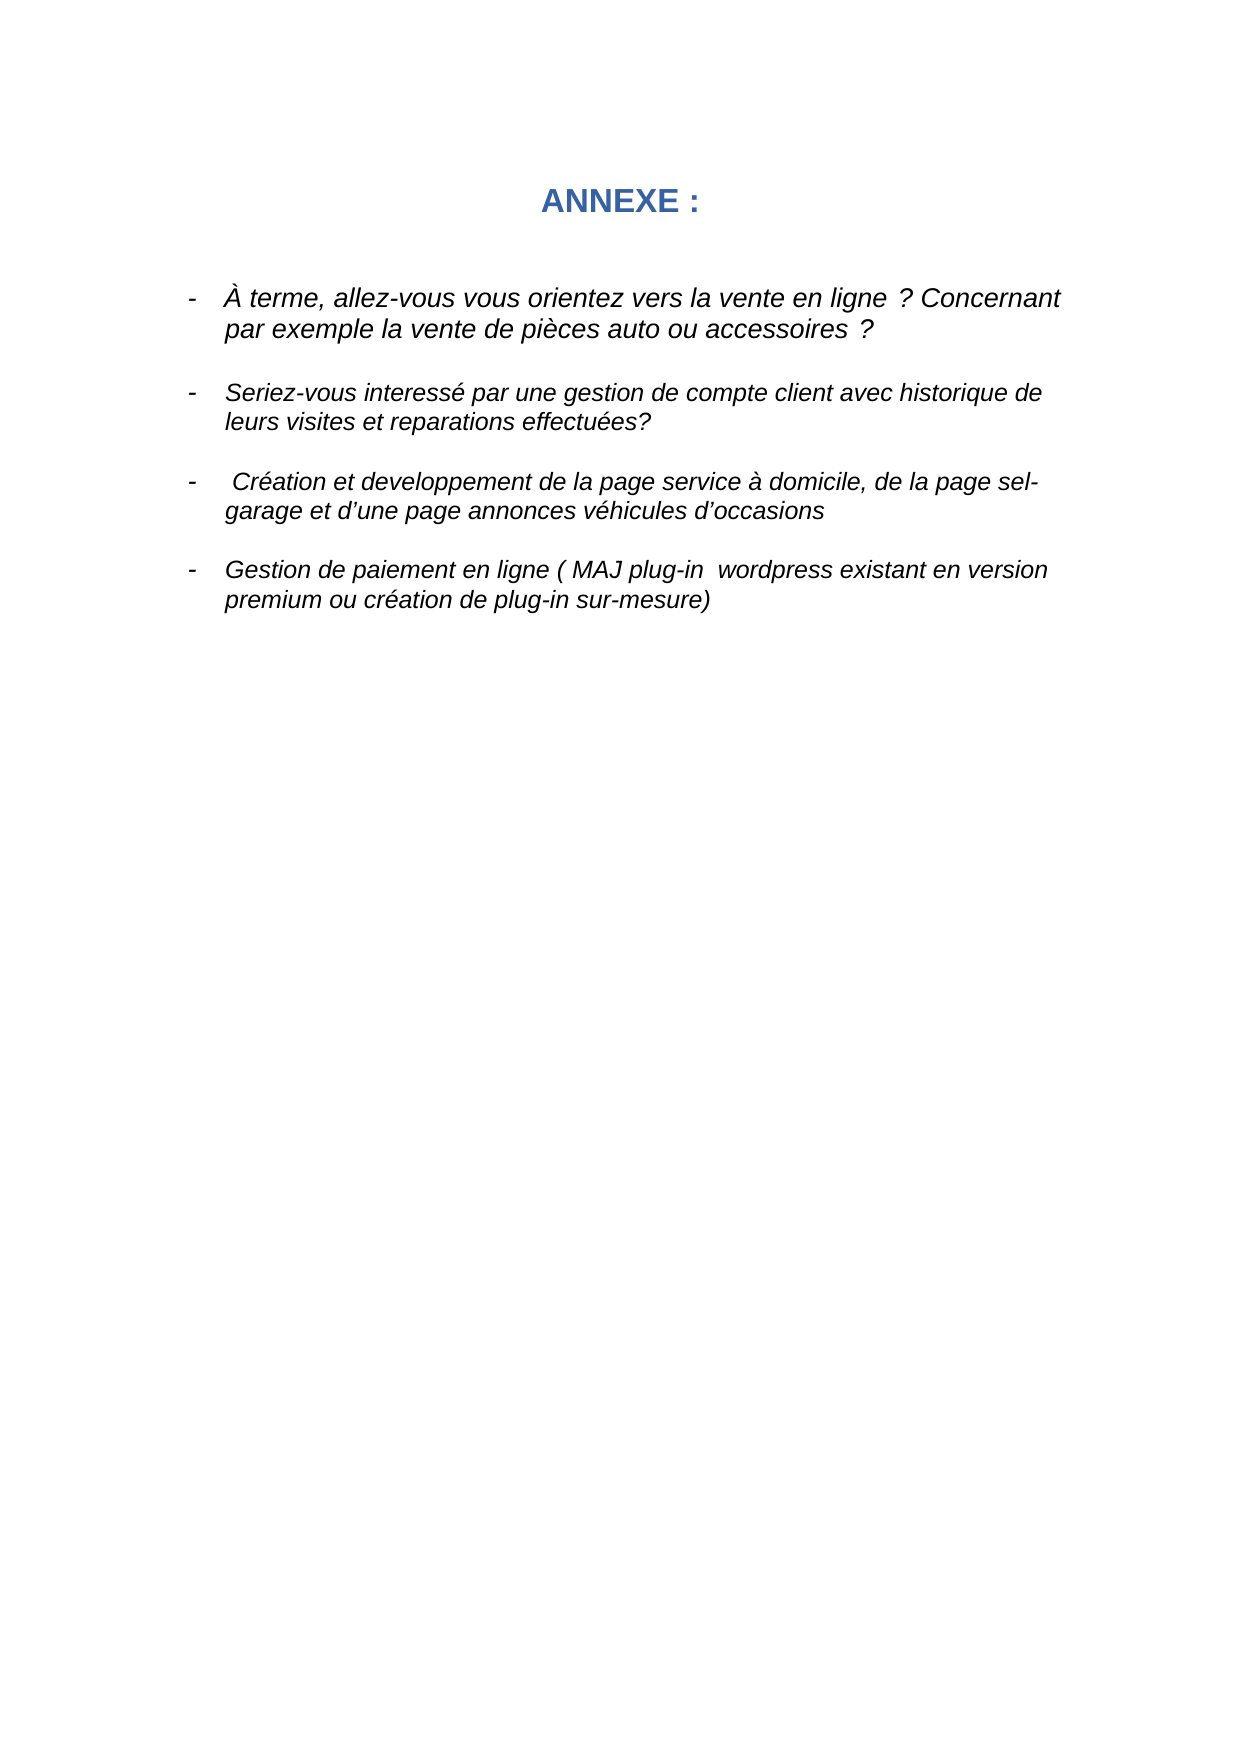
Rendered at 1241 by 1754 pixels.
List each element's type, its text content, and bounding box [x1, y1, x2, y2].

list Gestion de paiement en ligne ( MAJ plug-in wordpress existant en version premium ou création de plug-in sur-mesure) [187, 553, 1090, 613]
text ANNEXE : [150, 181, 1090, 220]
list À terme, allez-vous vous orientez vers la vente en ligne ? Concernant par exemple la vente de pièces auto ou accessoires ? [187, 282, 1090, 345]
list Création et developpement de la page service à domicile, de la page sel-garage et d’une page annonces véhicules d’occasions [187, 465, 1090, 525]
list Seriez-vous interessé par une gestion de compte client avec historique de leurs visites et reparations effectuées? [187, 376, 1090, 436]
